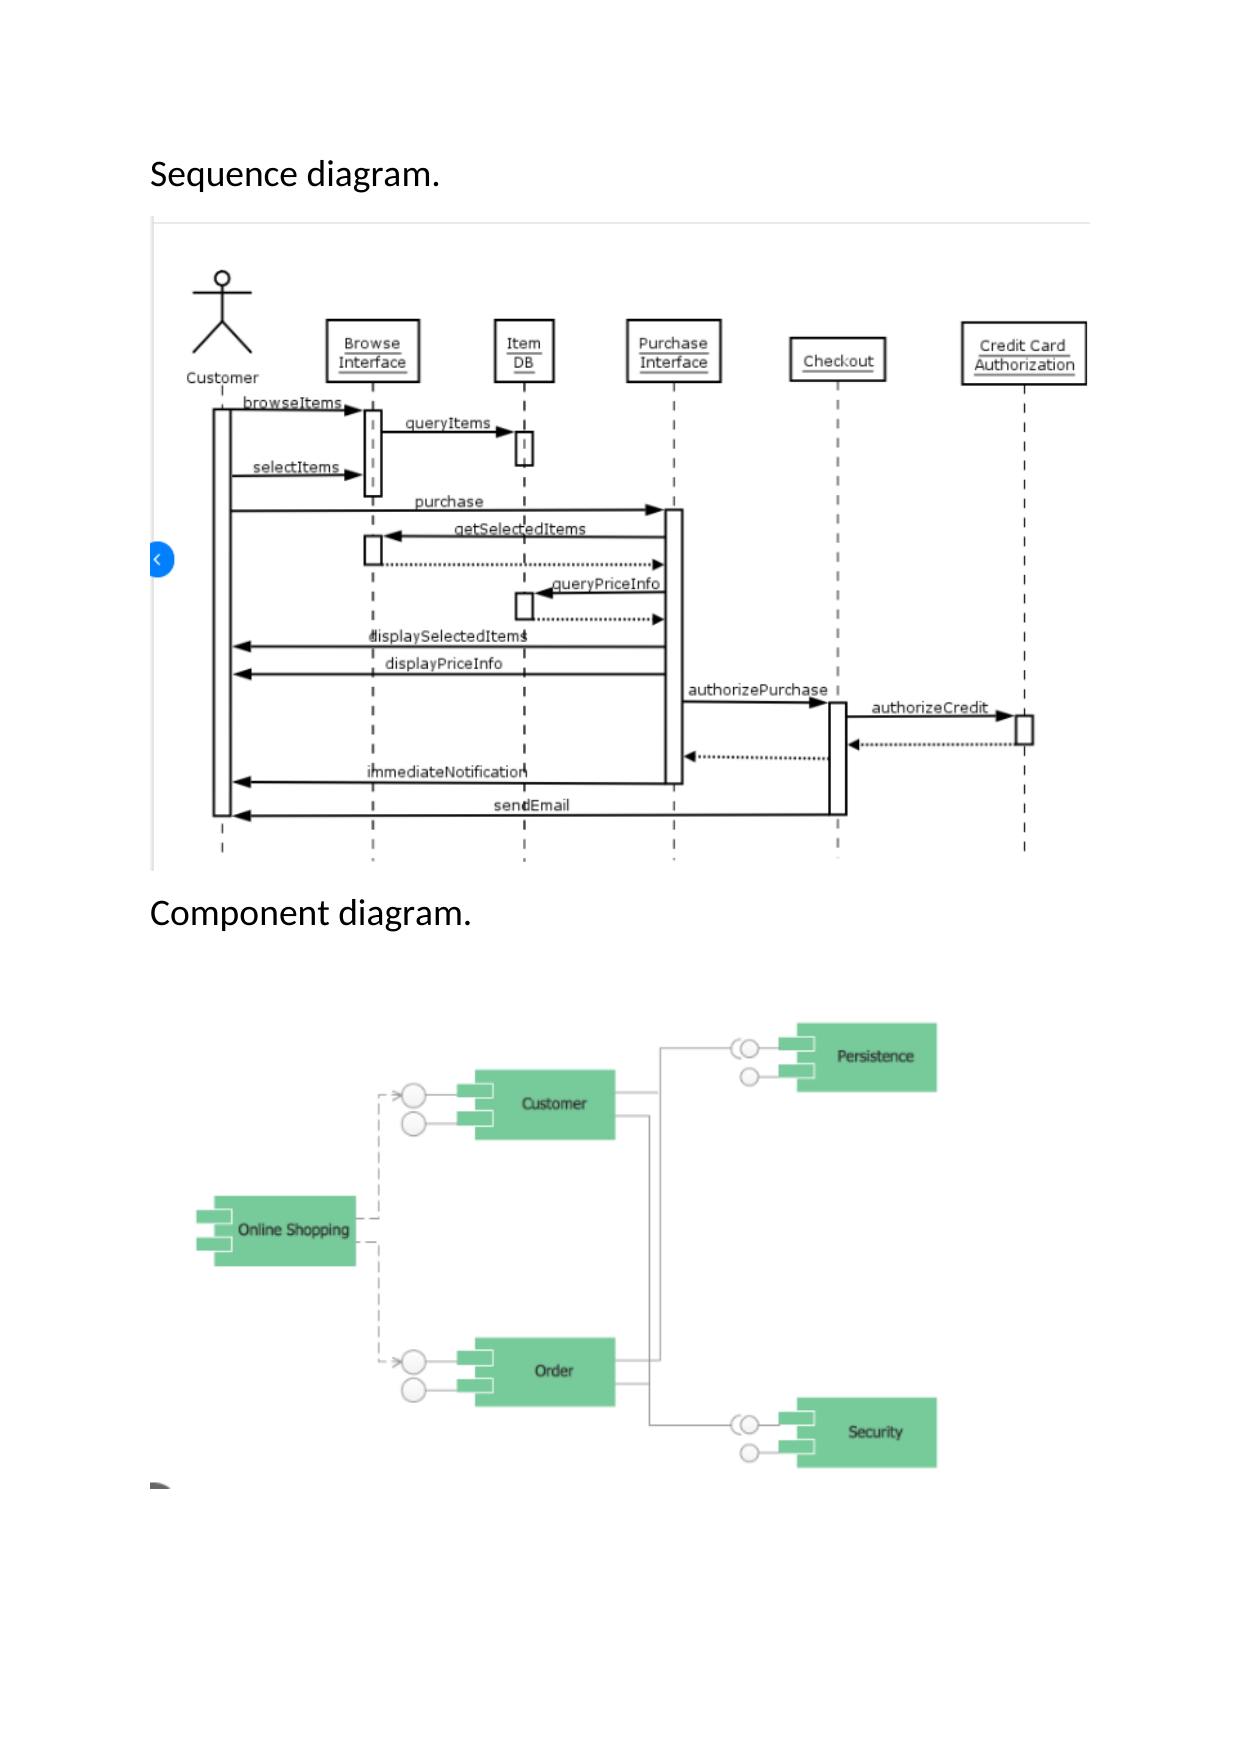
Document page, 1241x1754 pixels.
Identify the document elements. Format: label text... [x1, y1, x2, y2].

text Sequence diagram. [150, 150, 1090, 196]
picture [150, 216, 1091, 871]
picture [150, 955, 968, 1489]
text Component diagram. [150, 889, 1090, 935]
